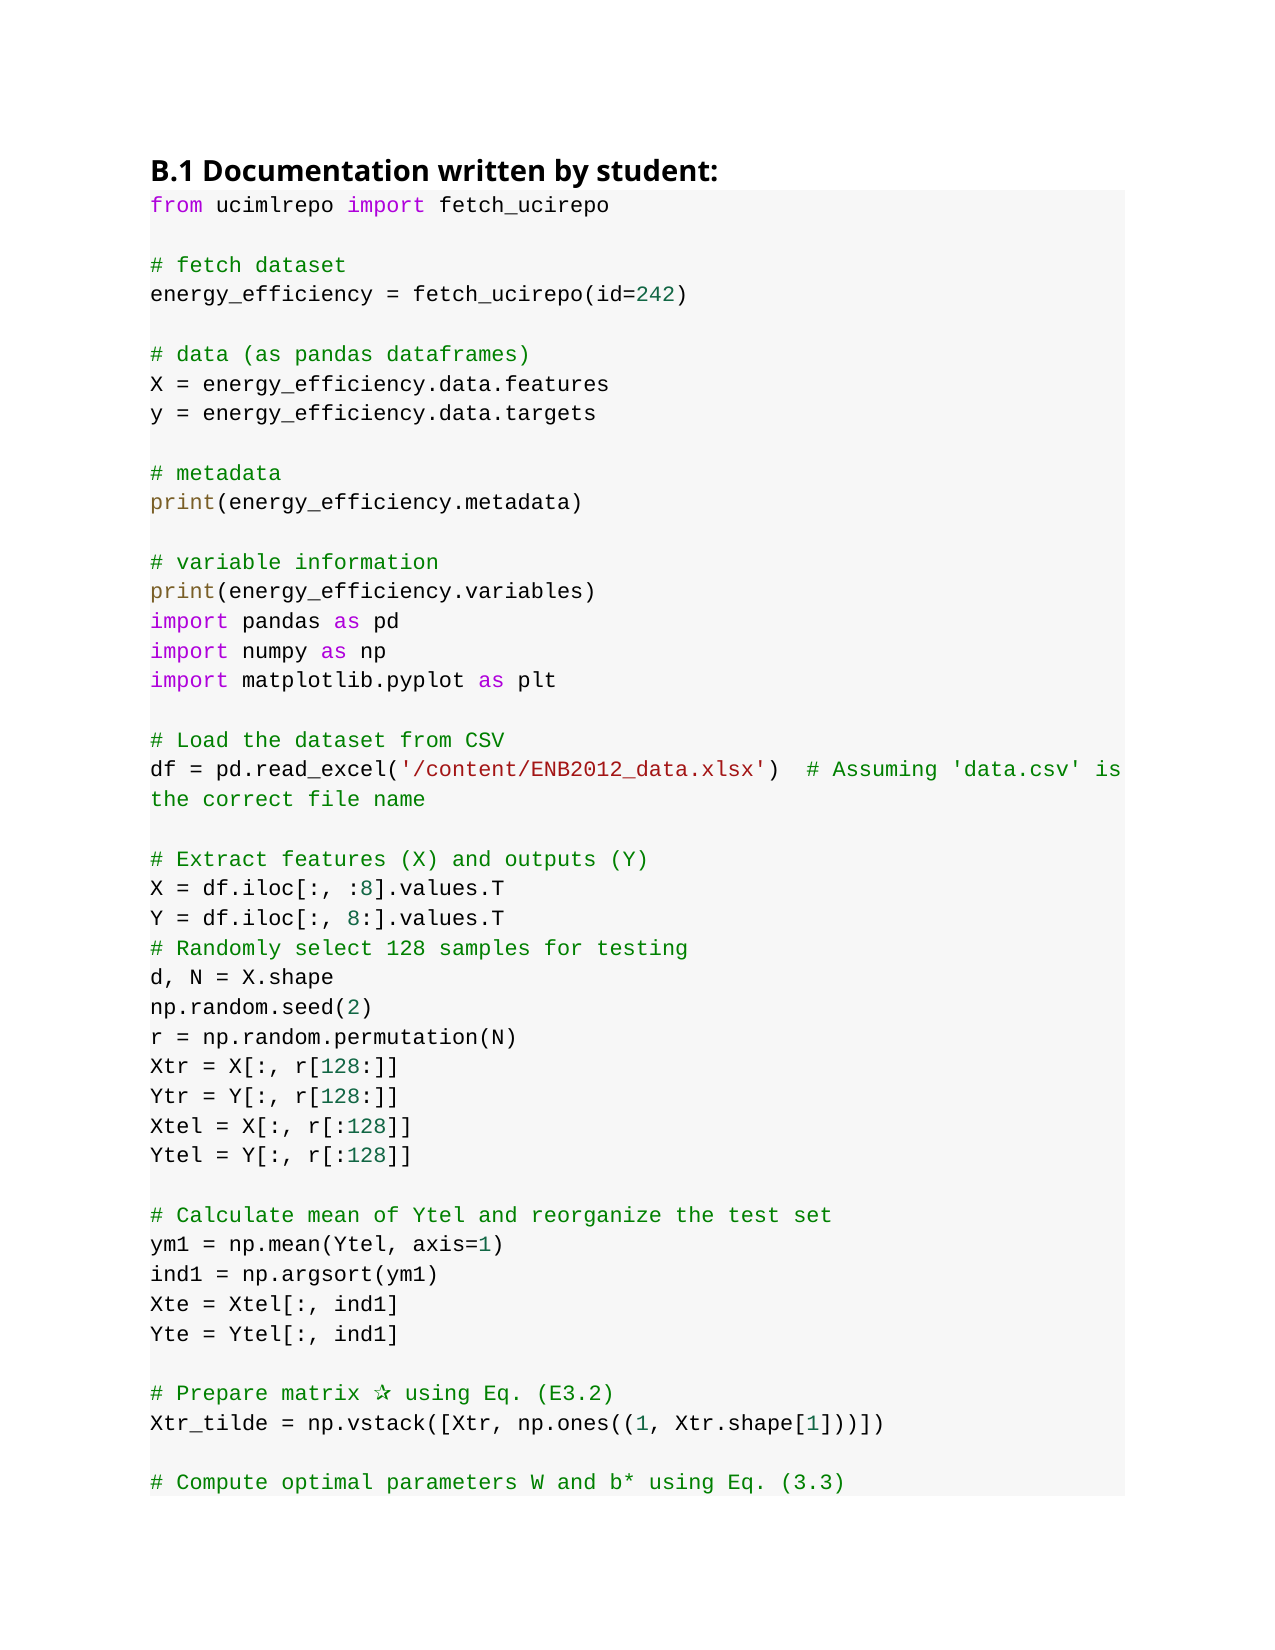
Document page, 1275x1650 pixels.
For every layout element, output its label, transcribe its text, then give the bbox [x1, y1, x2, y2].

text np.random.seed(2) [150, 991, 1125, 1021]
text from ucimlrepo import fetch_ucirepo [150, 190, 1125, 219]
text import matplotlib.pyplot as plt [150, 665, 1125, 694]
text Xtel = X[:, r[:128]] [150, 1110, 1125, 1140]
text energy_efficiency = fetch_ucirepo(id=242) [150, 279, 1125, 308]
text ym1 = np.mean(Ytel, axis=1) [150, 1229, 1125, 1258]
text # fetch dataset [150, 249, 1125, 279]
text r = np.random.permutation(N) [150, 1021, 1125, 1051]
text # metadata [150, 457, 1125, 487]
text X = energy_efficiency.data.features [150, 368, 1125, 397]
text y = energy_efficiency.data.targets [150, 397, 1125, 427]
text # Extract features (X) and outputs (Y) [150, 843, 1125, 872]
text # Randomly select 128 samples for testing [150, 932, 1125, 962]
text df = pd.read_excel('/content/ENB2012_data.xlsx') # Assuming 'data.csv' is the correct file name [150, 754, 1125, 813]
text Xte = Xtel[:, ind1] [150, 1288, 1125, 1318]
text print(energy_efficiency.variables) [150, 576, 1125, 605]
text # data (as pandas dataframes) [150, 338, 1125, 368]
text Ytr = Y[:, r[128:]] [150, 1080, 1125, 1110]
text Y = df.iloc[:, 8:].values.T [150, 902, 1125, 932]
text # Compute optimal parameters W and b* using Eq. (3.3) [150, 1467, 1125, 1496]
text Yte = Ytel[:, ind1] [150, 1318, 1125, 1347]
text ind1 = np.argsort(ym1) [150, 1258, 1125, 1288]
text # variable information [150, 546, 1125, 576]
text d, N = X.shape [150, 962, 1125, 991]
text Ytel = Y[:, r[:128]] [150, 1140, 1125, 1169]
text print(energy_efficiency.metadata) [150, 487, 1125, 516]
text Xtr_tilde = np.vstack([Xtr, np.ones((1, Xtr.shape[1]))]) [150, 1407, 1125, 1437]
text import pandas as pd [150, 605, 1125, 635]
text B.1 Documentation written by student: [150, 150, 1125, 190]
text Xtr = X[:, r[128:]] [150, 1051, 1125, 1080]
text # Prepare matrix ✰ using Eq. (E3.2) [150, 1377, 1125, 1407]
text import numpy as np [150, 635, 1125, 665]
text # Calculate mean of Ytel and reorganize the test set [150, 1199, 1125, 1229]
text # Load the dataset from CSV [150, 724, 1125, 754]
text X = df.iloc[:, :8].values.T [150, 872, 1125, 902]
